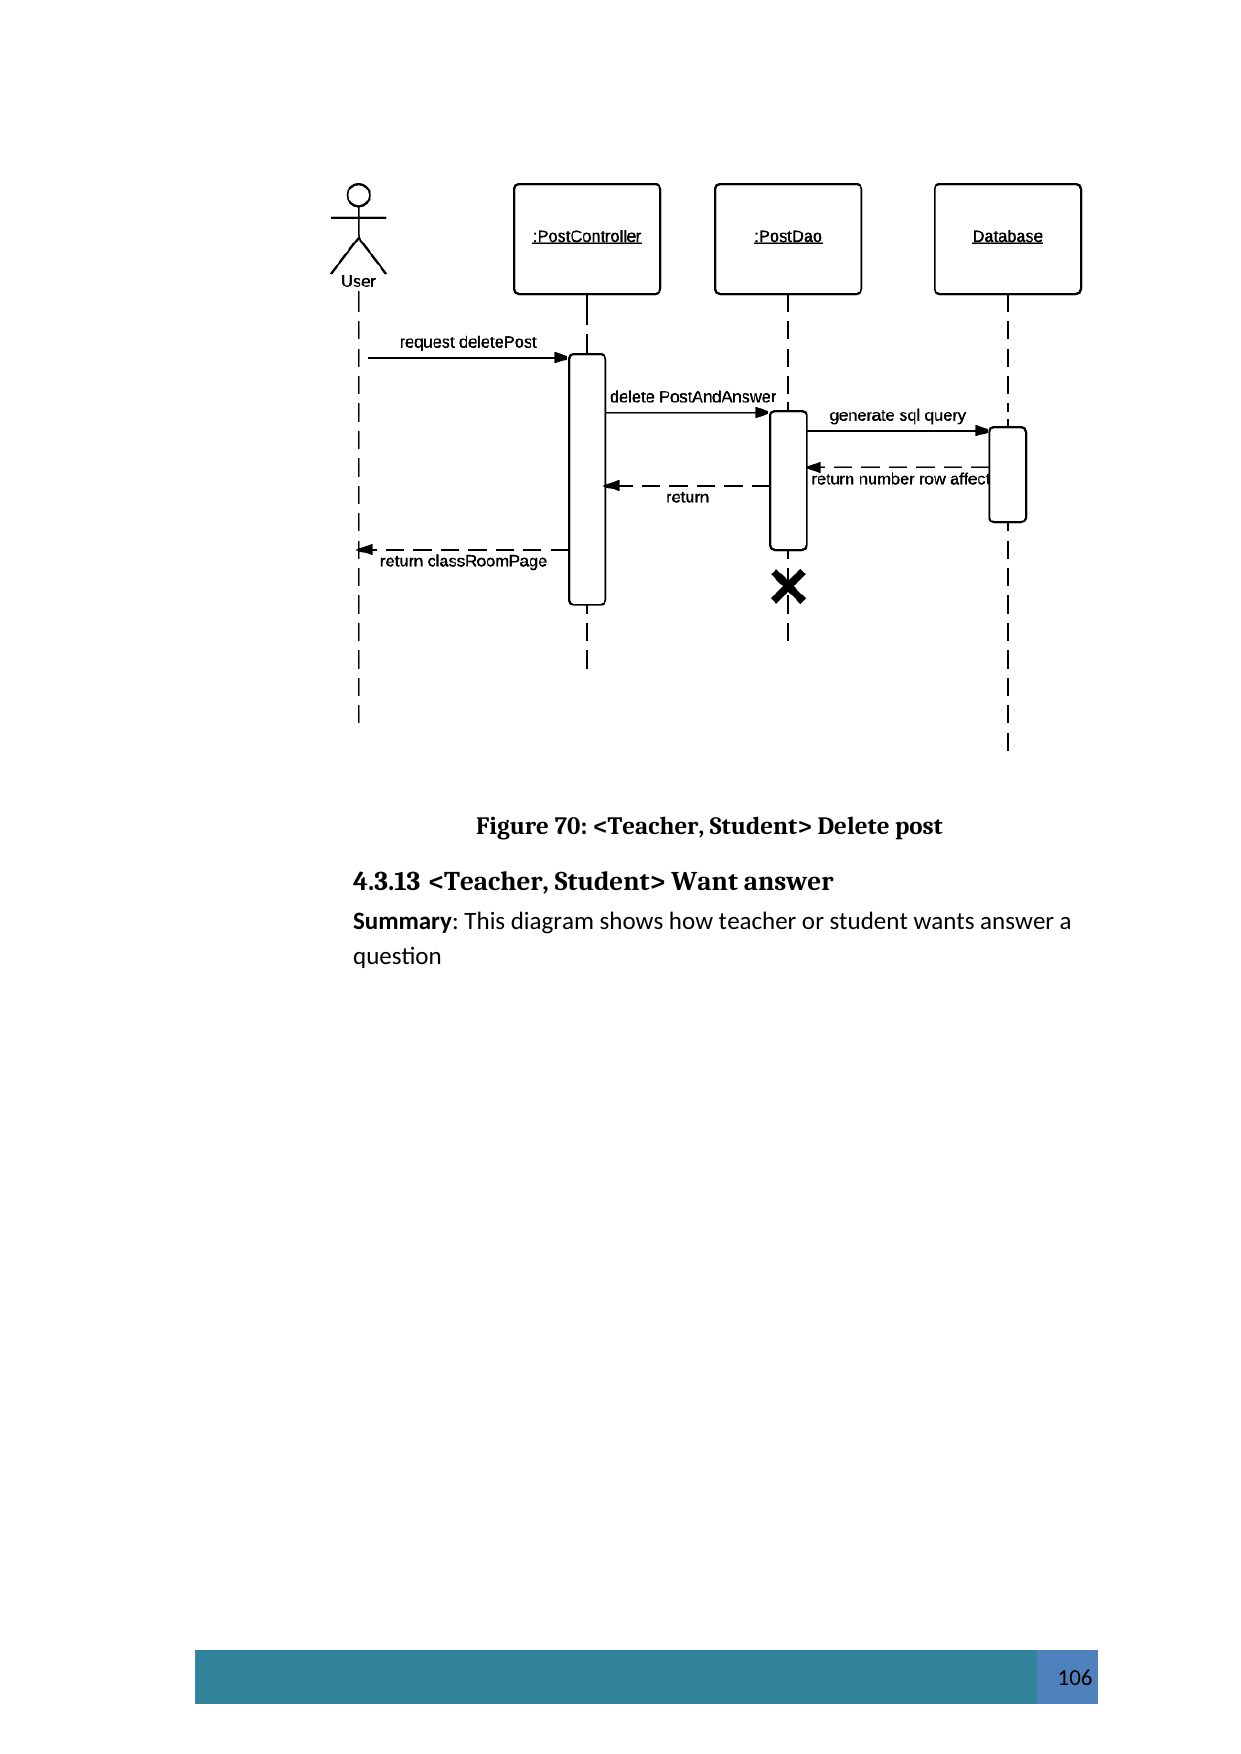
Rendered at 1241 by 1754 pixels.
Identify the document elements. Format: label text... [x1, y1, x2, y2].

picture [221, 147, 1117, 787]
subtitle <Teacher, Student> Want answer [353, 866, 1122, 897]
text Summary: This diagram shows how teacher or student wants answer a question [353, 905, 1122, 971]
